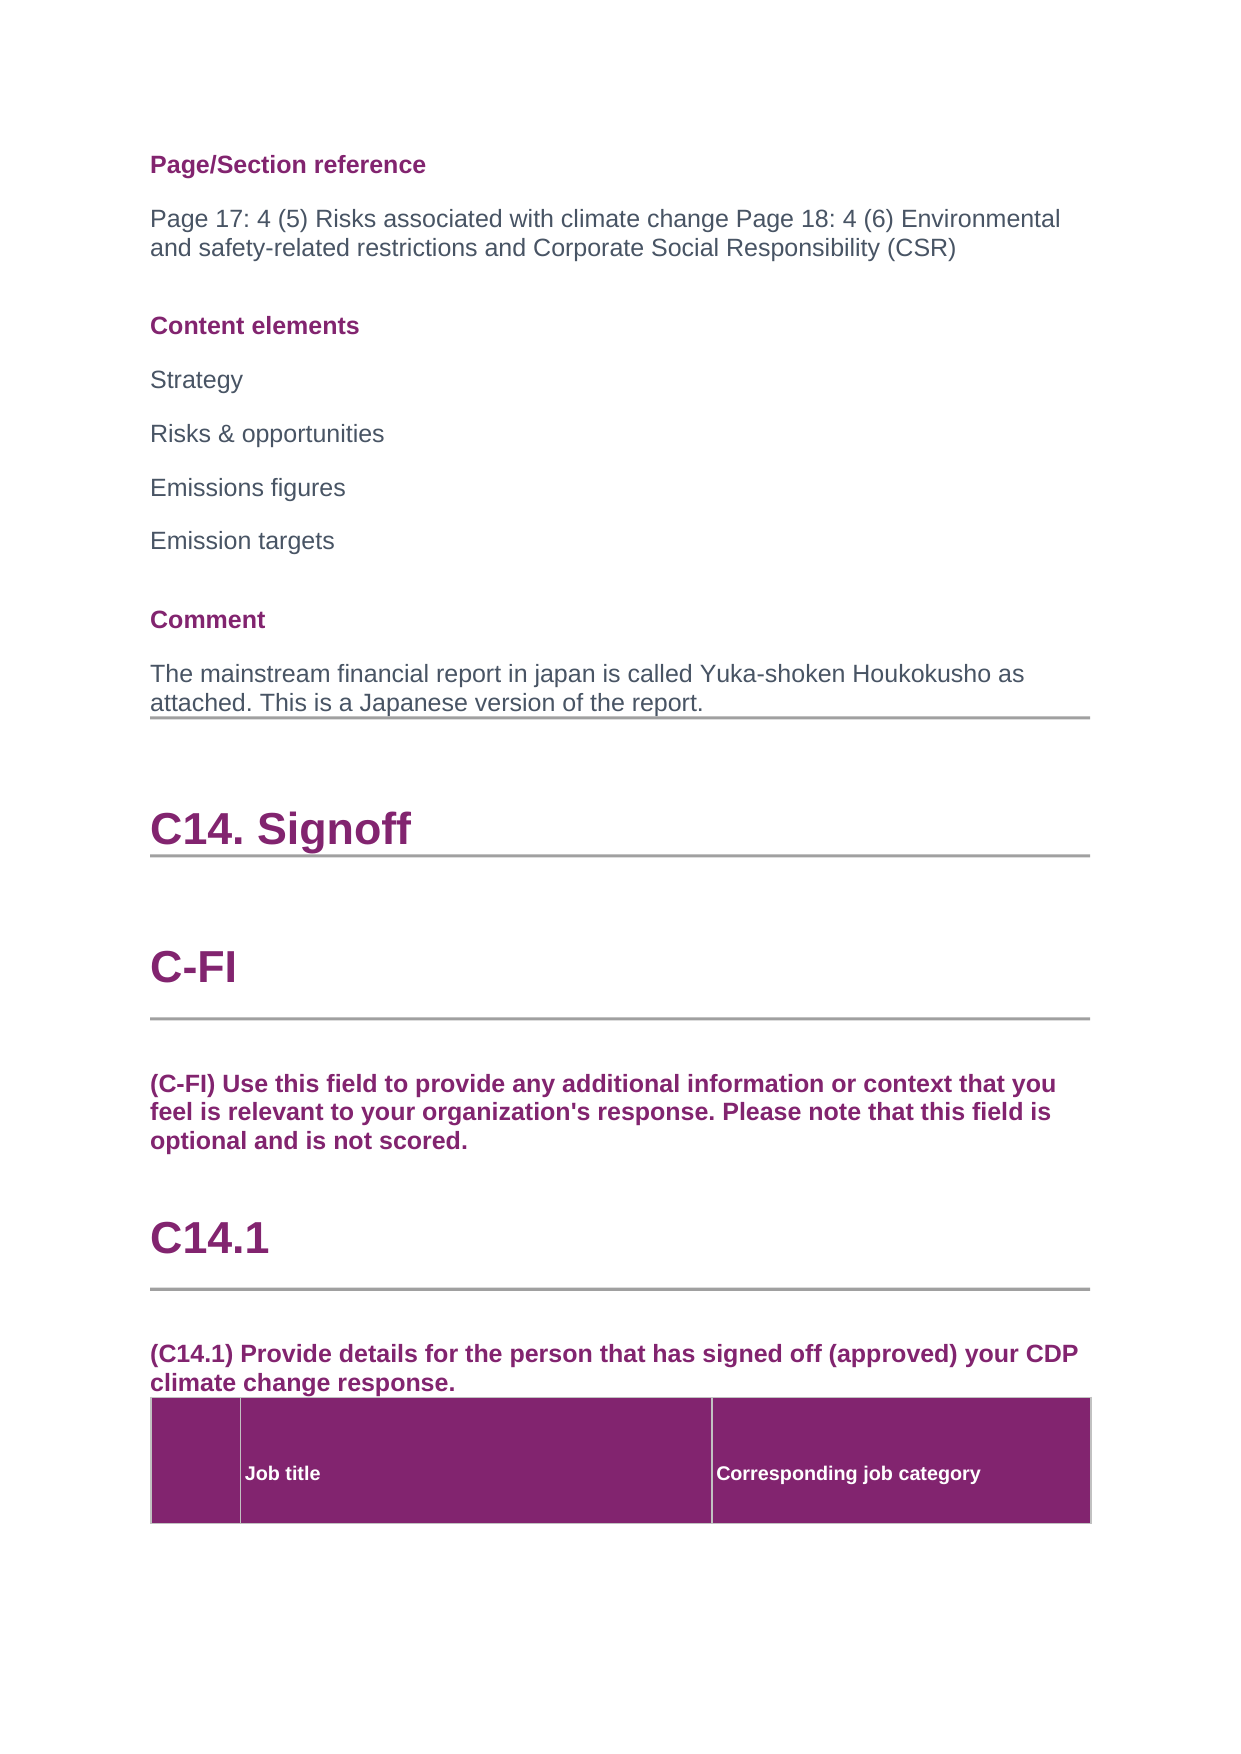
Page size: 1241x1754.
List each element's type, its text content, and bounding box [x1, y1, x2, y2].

subtitle (C-FI) Use this field to provide any additional information or context that you feel is relevant to your organization's response. Please note that this field is optional and is not scored. [150, 1069, 1090, 1155]
subtitle C14. Signoff [150, 746, 1090, 854]
text Emission targets [150, 526, 1090, 555]
text The mainstream financial report in japan is called Yuka-shoken Houkokusho as attached. This is a Japanese version of the report. [150, 659, 1090, 716]
subtitle C14.1 [150, 1155, 1090, 1263]
text Page 17: 4 (5) Risks associated with climate change Page 18: 4 (6) Environmental and safety-related restrictions and Corporate Social Responsibility (CSR) [150, 204, 1090, 261]
table_header Job title [241, 1398, 711, 1523]
subtitle C-FI [150, 884, 1090, 992]
subtitle Page/Section reference [150, 150, 1090, 179]
table_header [152, 1398, 240, 1523]
subtitle (C14.1) Provide details for the person that has signed off (approved) your CDP climate change response. [150, 1339, 1090, 1397]
subtitle Comment [150, 605, 1090, 634]
subtitle Content elements [150, 311, 1090, 340]
table_header Corresponding job category [713, 1398, 1090, 1523]
text Strategy [150, 365, 1090, 394]
text Risks & opportunities [150, 419, 1090, 447]
text Emissions figures [150, 472, 1090, 501]
